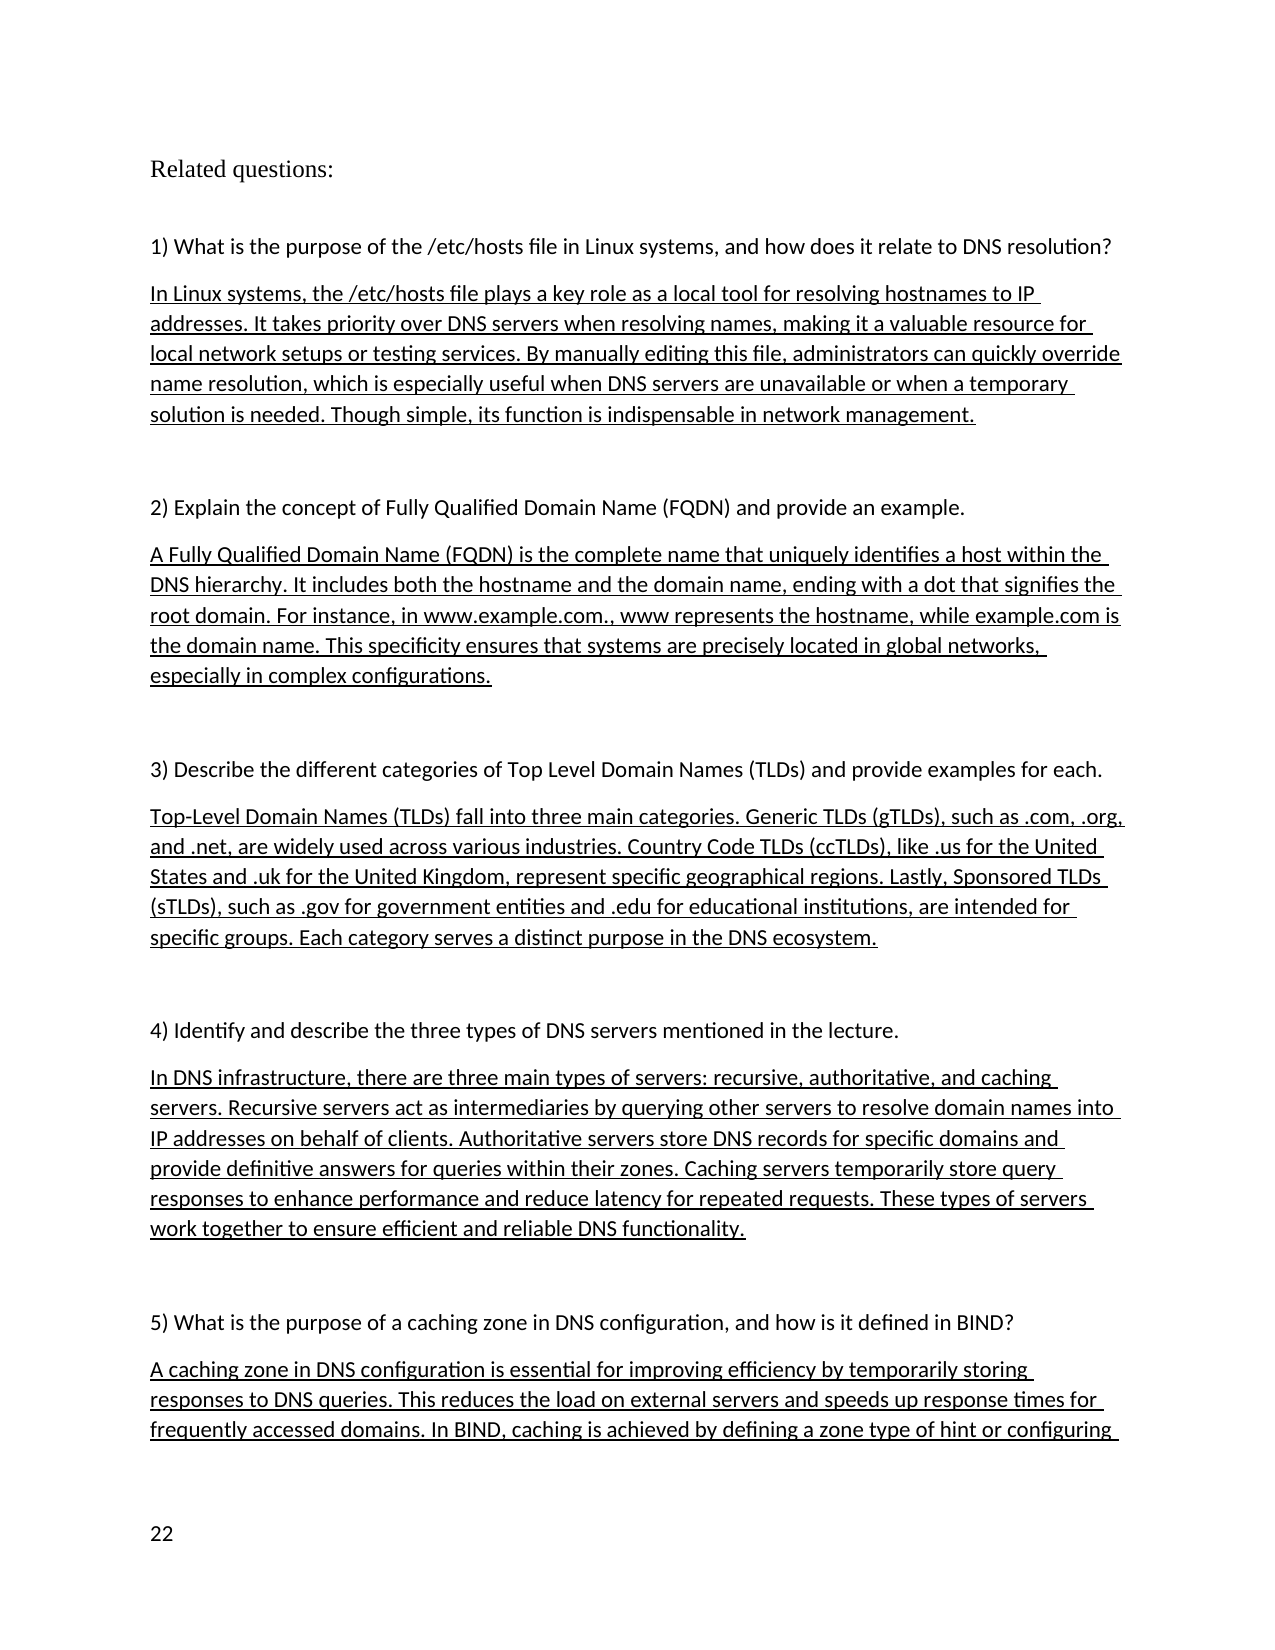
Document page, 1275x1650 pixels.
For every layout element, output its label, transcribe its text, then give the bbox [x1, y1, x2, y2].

text 5) What is the purpose of a caching zone in DNS configuration, and how is it defined in BIND? [150, 1308, 1125, 1336]
subtitle Related questions: [150, 154, 1125, 183]
text Top-Level Domain Names (TLDs) fall into three main categories. Generic TLDs (gTLDs), such as .com, .org, and .net, are widely used across various industries. Country Code TLDs (ccTLDs), like .us for the United States and .uk for the United Kingdom, represent specific geographical regions. Lastly, Sponsored TLDs (sTLDs), such as .gov for government entities and .edu for educational institutions, are intended for specific groups. Each category serves a distinct purpose in the DNS ecosystem. [150, 827, 1125, 951]
text 4) Identify and describe the three types of DNS servers mentioned in the lecture. [150, 1016, 1125, 1044]
text A Fully Qualified Domain Name (FQDN) is the complete name that uniquely identifies a host within the DNS hierarchy. It includes both the hostname and the domain name, ending with a dot that signifies the root domain. For instance, in www.example.com., www represents the hostname, while example.com is the domain name. This specificity ensures that systems are precisely located in global networks, especially in complex configurations. [150, 540, 1125, 689]
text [150, 1355, 1125, 1443]
text 3) Describe the different categories of Top Level Domain Names (TLDs) and provide examples for each. [150, 755, 1125, 783]
text 2) Explain the concept of Fully Qualified Domain Name (FQDN) and provide an example. [150, 493, 1125, 522]
text In DNS infrastructure, there are three main types of servers: recursive, authoritative, and caching servers. Recursive servers act as intermediaries by querying other servers to resolve domain names into IP addresses on behalf of clients. Authoritative servers store DNS records for specific domains and provide definitive answers for queries within their zones. Caching servers temporarily store query responses to enhance performance and reduce latency for repeated requests. These types of servers work together to ensure efficient and reliable DNS functionality. [150, 1063, 1125, 1242]
text In Linux systems, the /etc/hosts file plays a key role as a local tool for resolving hostnames to IP addresses. It takes priority over DNS servers when resolving names, making it a valuable resource for local network setups or testing services. By manually editing this file, administrators can quickly override name resolution, which is especially useful when DNS servers are unavailable or when a temporary solution is needed. Though simple, its function is indispensable in network management. [150, 279, 1125, 428]
text 1) What is the purpose of the /etc/hosts file in Linux systems, and how does it relate to DNS resolution? [150, 232, 1125, 260]
